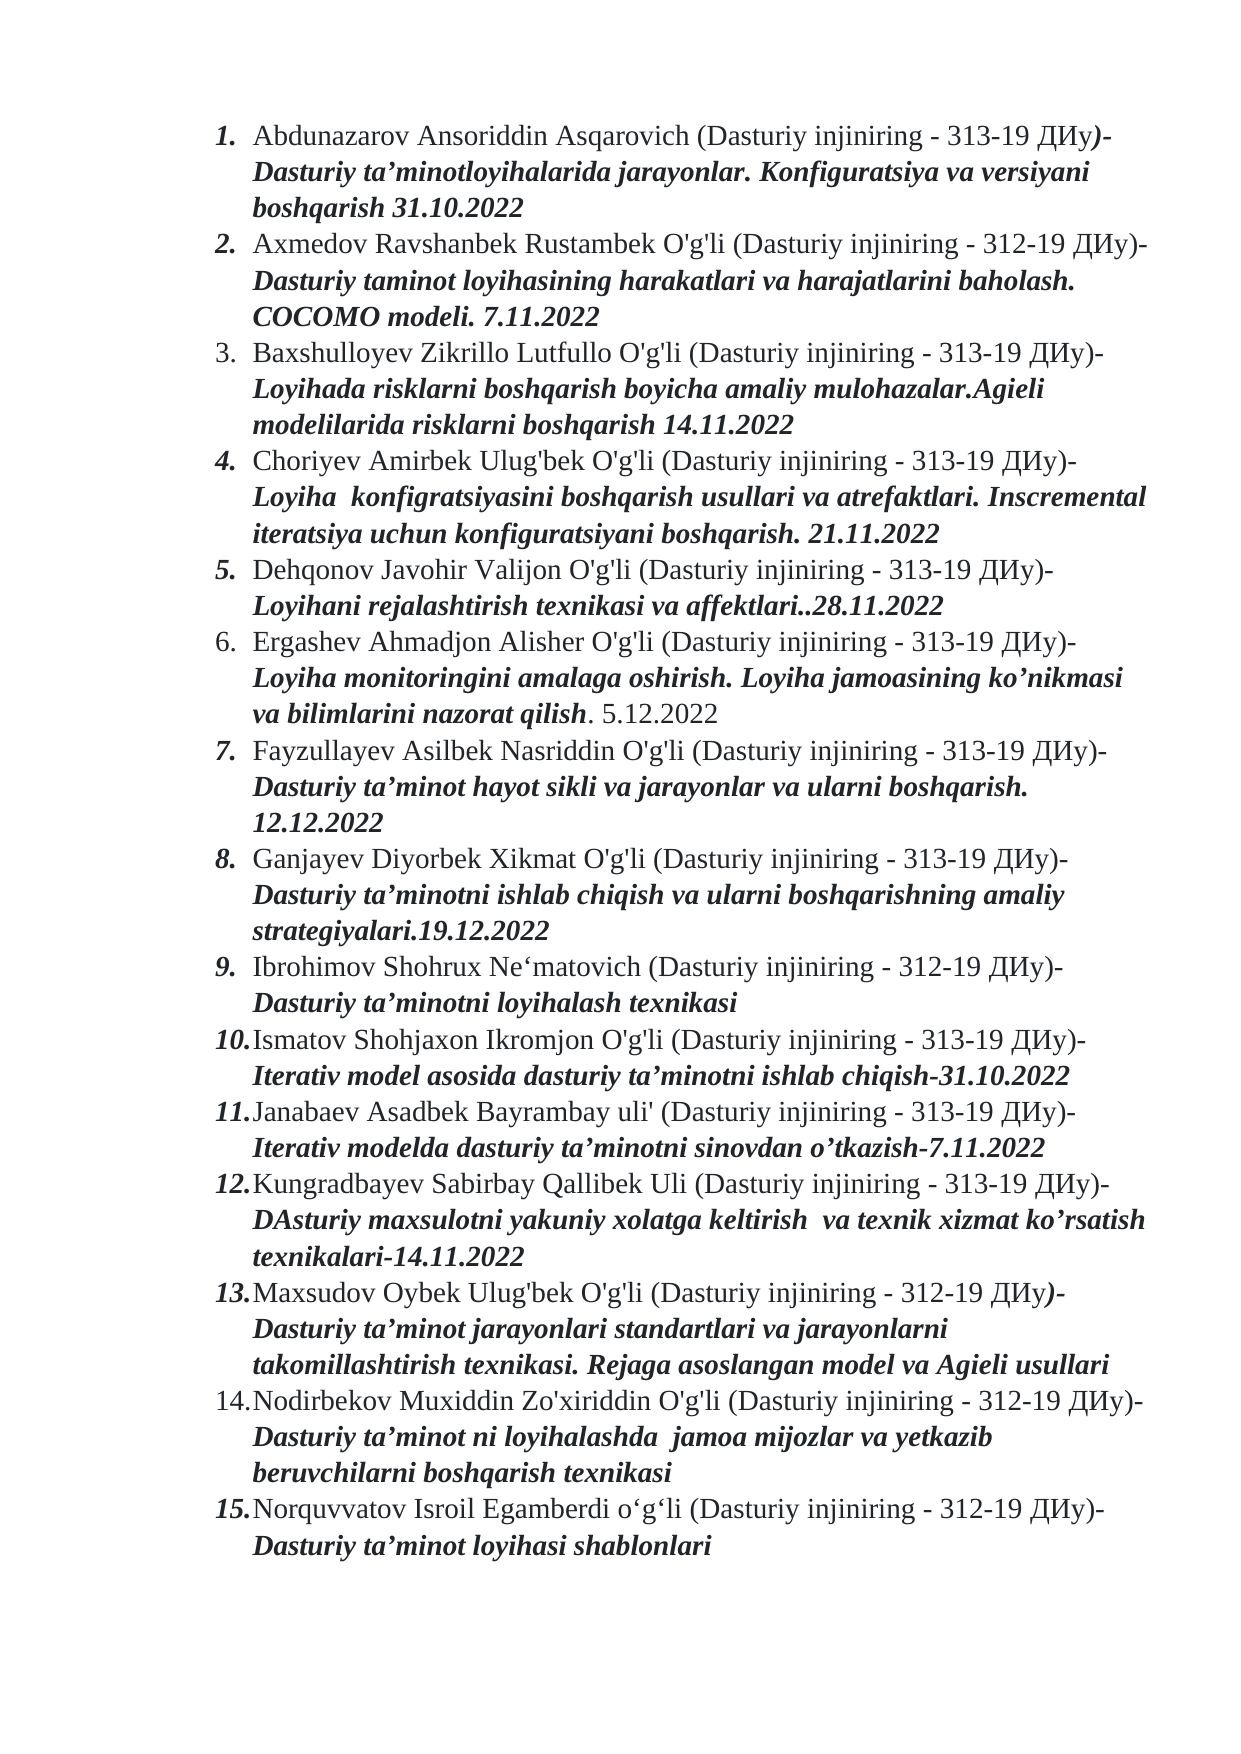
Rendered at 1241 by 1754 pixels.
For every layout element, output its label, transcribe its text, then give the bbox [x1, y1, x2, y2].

list Ganjayev Diyorbek Xikmat O'g'li (Dasturiy injiniring - 313-19 ДИу)-Dasturiy ta’minotni ishlab chiqish va ularni boshqarishning amaliy strategiyalari.19.12.2022 [215, 841, 1152, 947]
list Baxshulloyev Zikrillo Lutfullo O'g'li (Dasturiy injiniring - 313-19 ДИу)-Loyihada risklarni boshqarish boyicha amaliy mulohazalar.Agieli modelilarida risklarni boshqarish 14.11.2022 [215, 335, 1152, 441]
list Ergashev Ahmadjon Alisher O'g'li (Dasturiy injiniring - 313-19 ДИу)- Loyiha monitoringini amalaga oshirish. Loyiha jamoasining ko’nikmasi va bilimlarini nazorat qilish. 5.12.2022 [215, 624, 1152, 730]
list Ibrohimov Shohrux Ne‘matovich (Dasturiy injiniring - 312-19 ДИу)-Dasturiy ta’minotni loyihalash texnikasi [215, 949, 1152, 1019]
list Abdunazarov Ansoriddin Asqarovich (Dasturiy injiniring - 313-19 ДИу)- Dasturiy ta’minotloyihalarida jarayonlar. Konfiguratsiya va versiyani boshqarish 31.10.2022 [215, 118, 1152, 224]
list Nodirbekov Muxiddin Zo'xiriddin O'g'li (Dasturiy injiniring - 312-19 ДИу)- Dasturiy ta’minot ni loyihalashda jamoa mijozlar va yetkazib beruvchilarni boshqarish texnikasi [215, 1383, 1152, 1489]
list Fayzullayev Asilbek Nasriddin O'g'li (Dasturiy injiniring - 313-19 ДИу)- Dasturiy ta’minot hayot sikli va jarayonlar va ularni boshqarish. 12.12.2022 [215, 733, 1152, 838]
list Dehqonov Javohir Valijon O'g'li (Dasturiy injiniring - 313-19 ДИу)- Loyihani rejalashtirish texnikasi va affektlari..28.11.2022 [215, 552, 1152, 622]
list Kungradbayev Sabirbay Qallibek Uli (Dasturiy injiniring - 313-19 ДИу)- DAsturiy maxsulotni yakuniy xolatga keltirish va texnik xizmat ko’rsatish texnikalari-14.11.2022 [215, 1166, 1152, 1272]
list Janabaev Asadbek Bayrambay uli' (Dasturiy injiniring - 313-19 ДИу)-Iterativ modelda dasturiy ta’minotni sinovdan o’tkazish-7.11.2022 [215, 1094, 1152, 1164]
list Norquvvatov Isroil Egamberdi o‘g‘li (Dasturiy injiniring - 312-19 ДИу)- Dasturiy ta’minot loyihasi shablonlari [215, 1492, 1152, 1561]
list Maxsudov Oybek Ulug'bek O'g'li (Dasturiy injiniring - 312-19 ДИу)-Dasturiy ta’minot jarayonlari standartlari va jarayonlarni takomillashtirish texnikasi. Rejaga asoslangan model va Agieli usullari [215, 1275, 1152, 1381]
list Choriyev Amirbek Ulug'bek O'g'li (Dasturiy injiniring - 313-19 ДИу)- Loyiha konfigratsiyasini boshqarish usullari va atrefaktlari. Inscremental iteratsiya uchun konfiguratsiyani boshqarish. 21.11.2022 [215, 443, 1152, 549]
list Axmedov Ravshanbek Rustambek O'g'li (Dasturiy injiniring - 312-19 ДИу)- Dasturiy taminot loyihasining harakatlari va harajatlarini baholash. COCOMO modeli. 7.11.2022 [215, 227, 1152, 332]
list Ismatov Shohjaxon Ikromjon O'g'li (Dasturiy injiniring - 313-19 ДИу)- Iterativ model asosida dasturiy ta’minotni ishlab chiqish-31.10.2022 [215, 1022, 1152, 1091]
